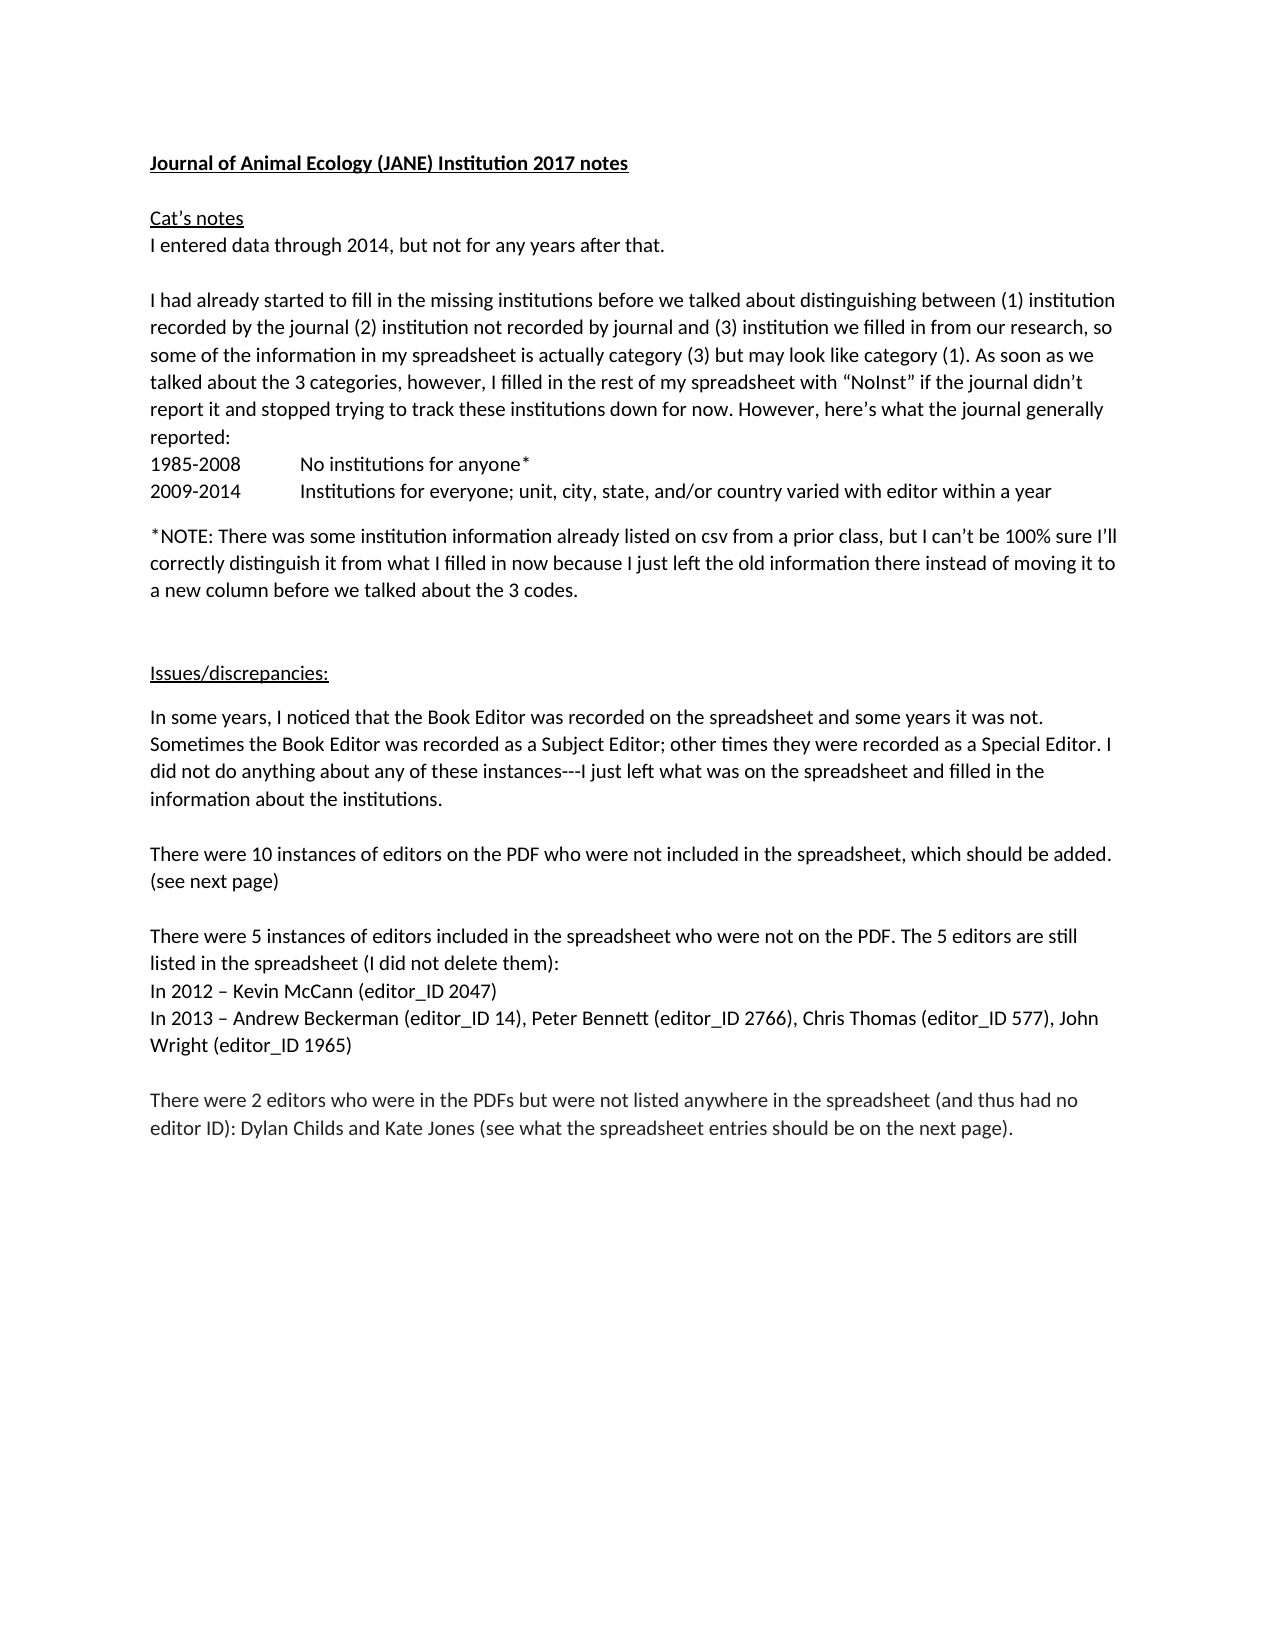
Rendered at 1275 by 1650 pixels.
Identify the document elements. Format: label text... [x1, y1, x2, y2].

text *NOTE: There was some institution information already listed on csv from a prior class, but I can’t be 100% sure I’ll correctly distinguish it from what I filled in now because I just left the old information there instead of moving it to a new column before we talked about the 3 codes. Issues/discrepancies: [150, 523, 1125, 685]
text In some years, I noticed that the Book Editor was recorded on the spreadsheet and some years it was not. Sometimes the Book Editor was recorded as a Subject Editor; other times they were recorded as a Special Editor. I did not do anything about any of these instances---I just left what was on the spreadsheet and filled in the information about the institutions. There were 10 instances of editors on the PDF who were not included in the spreadsheet, which should be added. (see next page) There were 5 instances of editors included in the spreadsheet who were not on the PDF. The 5 editors are still listed in the spreadsheet (I did not delete them): In 2012 – Kevin McCann (editor_ID 2047) In 2013 – Andrew Beckerman (editor_ID 14), Peter Bennett (editor_ID 2766), Chris Thomas (editor_ID 577), John Wright (editor_ID 1965) There were 2 editors who were in the PDFs but were not listed anywhere in the spreadsheet (and thus had no editor ID): Dylan Childs and Kate Jones (see what the spreadsheet entries should be on the next page). [150, 704, 1125, 1140]
text Journal of Animal Ecology (JANE) Institution 2017 notes Cat’s notes I entered data through 2014, but not for any years after that. I had already started to fill in the missing institutions before we talked about distinguishing between (1) institution recorded by the journal (2) institution not recorded by journal and (3) institution we filled in from our research, so some of the information in my spreadsheet is actually category (3) but may look like category (1). As soon as we talked about the 3 categories, however, I filled in the rest of my spreadsheet with “NoInst” if the journal didn’t report it and stopped trying to track these institutions down for now. However, here’s what the journal generally reported: 1985-2008 No institutions for anyone* 2009-2014 Institutions for everyone; unit, city, state, and/or country varied with editor within a year [150, 150, 1125, 504]
